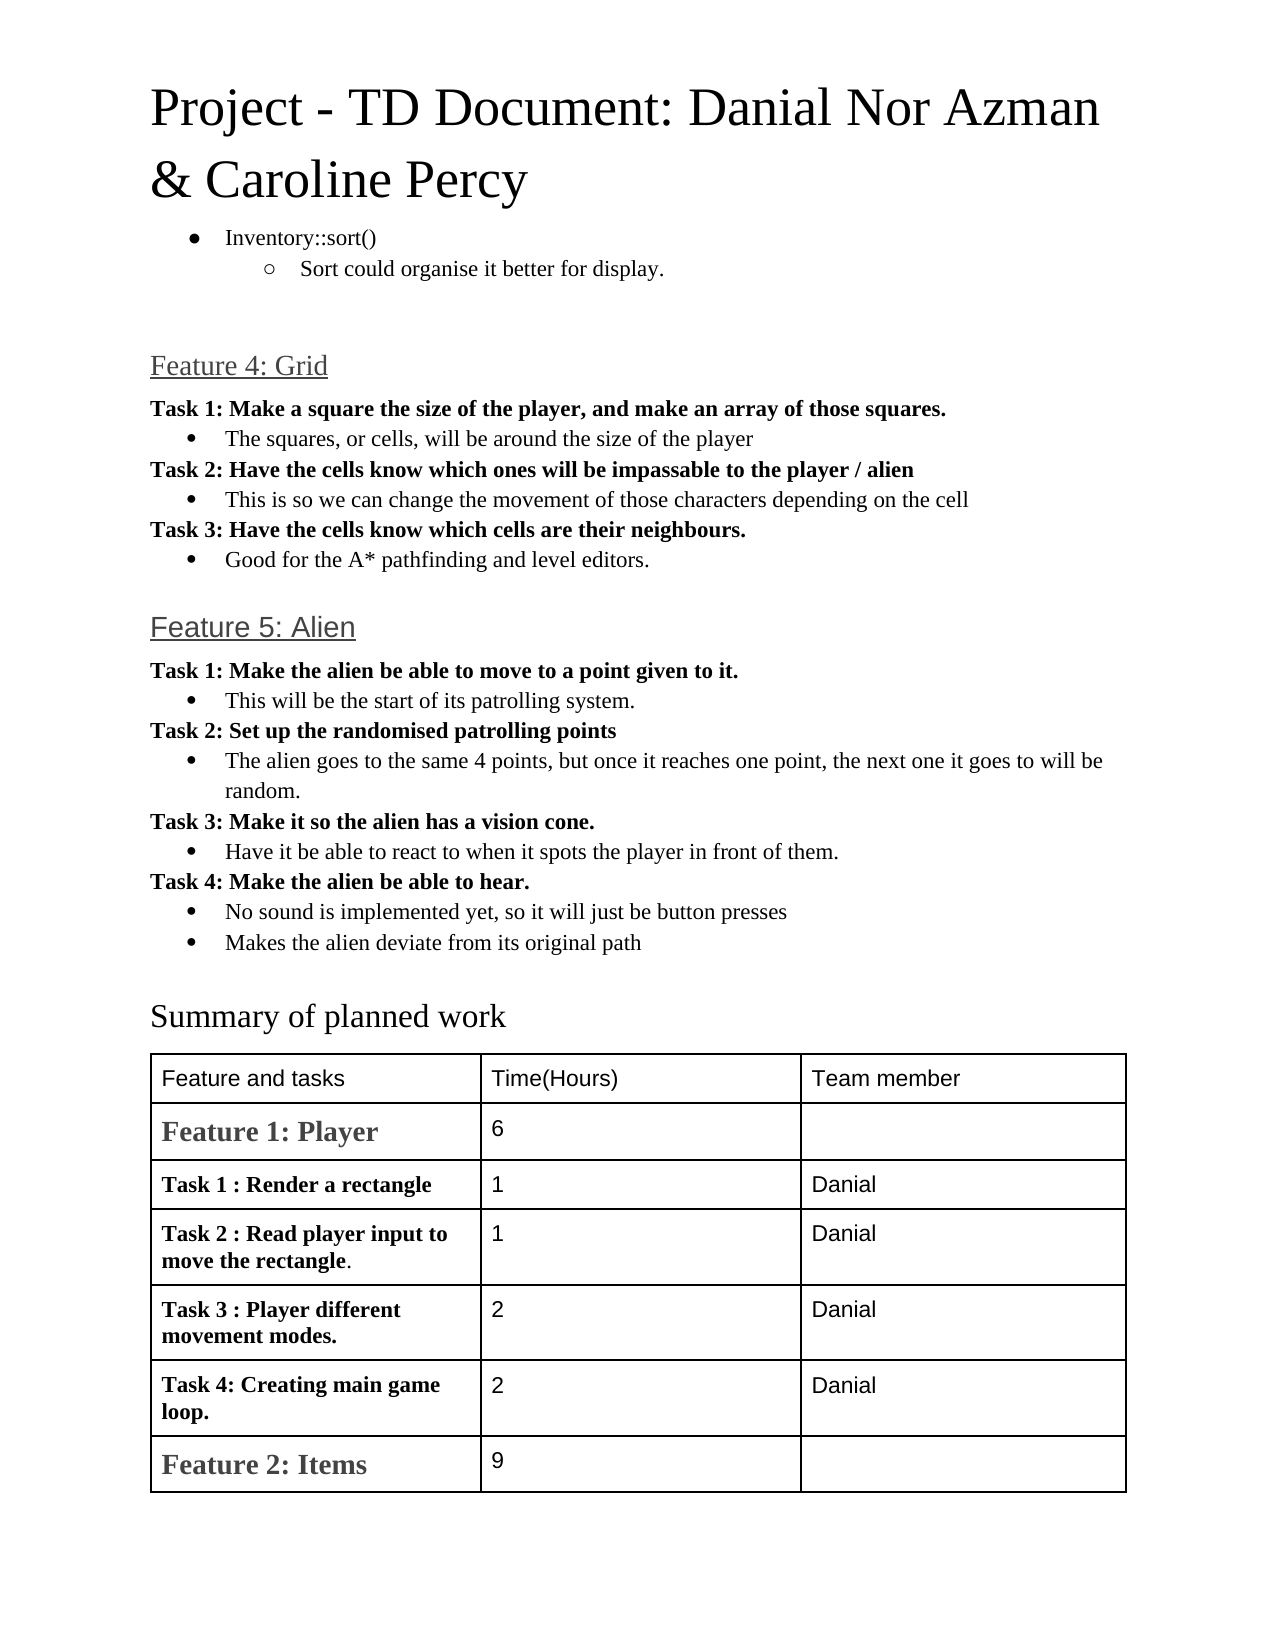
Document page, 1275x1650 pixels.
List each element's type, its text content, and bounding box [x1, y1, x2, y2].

text Task 1: Make the alien be able to move to a point given to it. [150, 657, 1125, 683]
table_cell Task 3 : Player different movement modes. [152, 1286, 480, 1359]
list Have it be able to react to when it spots the player in front of them. [187, 838, 1125, 864]
text Task 1: Make a square the size of the player, and make an array of those squares. [150, 395, 1125, 422]
list This is so we can change the movement of those characters depending on the cell [187, 486, 1125, 512]
subtitle Feature 4: Grid [150, 348, 1125, 382]
table_cell [802, 1437, 1125, 1491]
text Task 3: Have the cells know which cells are their neighbours. [150, 516, 1125, 542]
table_cell Danial [802, 1286, 1125, 1359]
list Sort could organise it better for display. [262, 254, 1125, 281]
list The squares, or cells, will be around the size of the player [187, 425, 1125, 452]
table_cell Feature 2: Items [152, 1437, 480, 1491]
table_cell Feature 1: Player [152, 1104, 480, 1158]
list Makes the alien deviate from its original path [187, 928, 1125, 955]
table_cell 1 [482, 1161, 800, 1208]
table_cell Task 1 : Render a rectangle [152, 1161, 480, 1208]
list Good for the A* pathfinding and level editors. [187, 546, 1125, 573]
text Task 2: Set up the randomised patrolling points [150, 717, 1125, 743]
table_cell 1 [482, 1210, 800, 1283]
table_cell Danial [802, 1210, 1125, 1283]
table_cell [802, 1104, 1125, 1158]
table_cell Danial [802, 1161, 1125, 1208]
list Inventory::sort() [187, 224, 1125, 251]
table_cell 2 [482, 1361, 800, 1435]
subtitle Summary of planned work [150, 996, 1125, 1034]
table_header Team member [802, 1055, 1125, 1102]
list The alien goes to the same 4 points, but once it reaches one point, the next one it goes to will be random. [187, 747, 1125, 804]
list No sound is implemented yet, so it will just be button presses [187, 898, 1125, 925]
subtitle Feature 5: Alien [150, 610, 1125, 643]
table_cell Task 4: Creating main game loop. [152, 1361, 480, 1435]
text Task 4: Make the alien be able to hear. [150, 868, 1125, 894]
table_header Time(Hours) [482, 1055, 800, 1102]
text Task 3: Make it so the alien has a vision cone. [150, 808, 1125, 834]
table_cell 9 [482, 1437, 800, 1491]
table_cell 2 [482, 1286, 800, 1359]
table_cell 6 [482, 1104, 800, 1158]
table_header Feature and tasks [152, 1055, 480, 1102]
text Task 2: Have the cells know which ones will be impassable to the player / alien [150, 456, 1125, 482]
table_cell Danial [802, 1361, 1125, 1435]
table_cell Task 2 : Read player input to move the rectangle. [152, 1210, 480, 1283]
list This will be the start of its patrolling system. [187, 687, 1125, 713]
